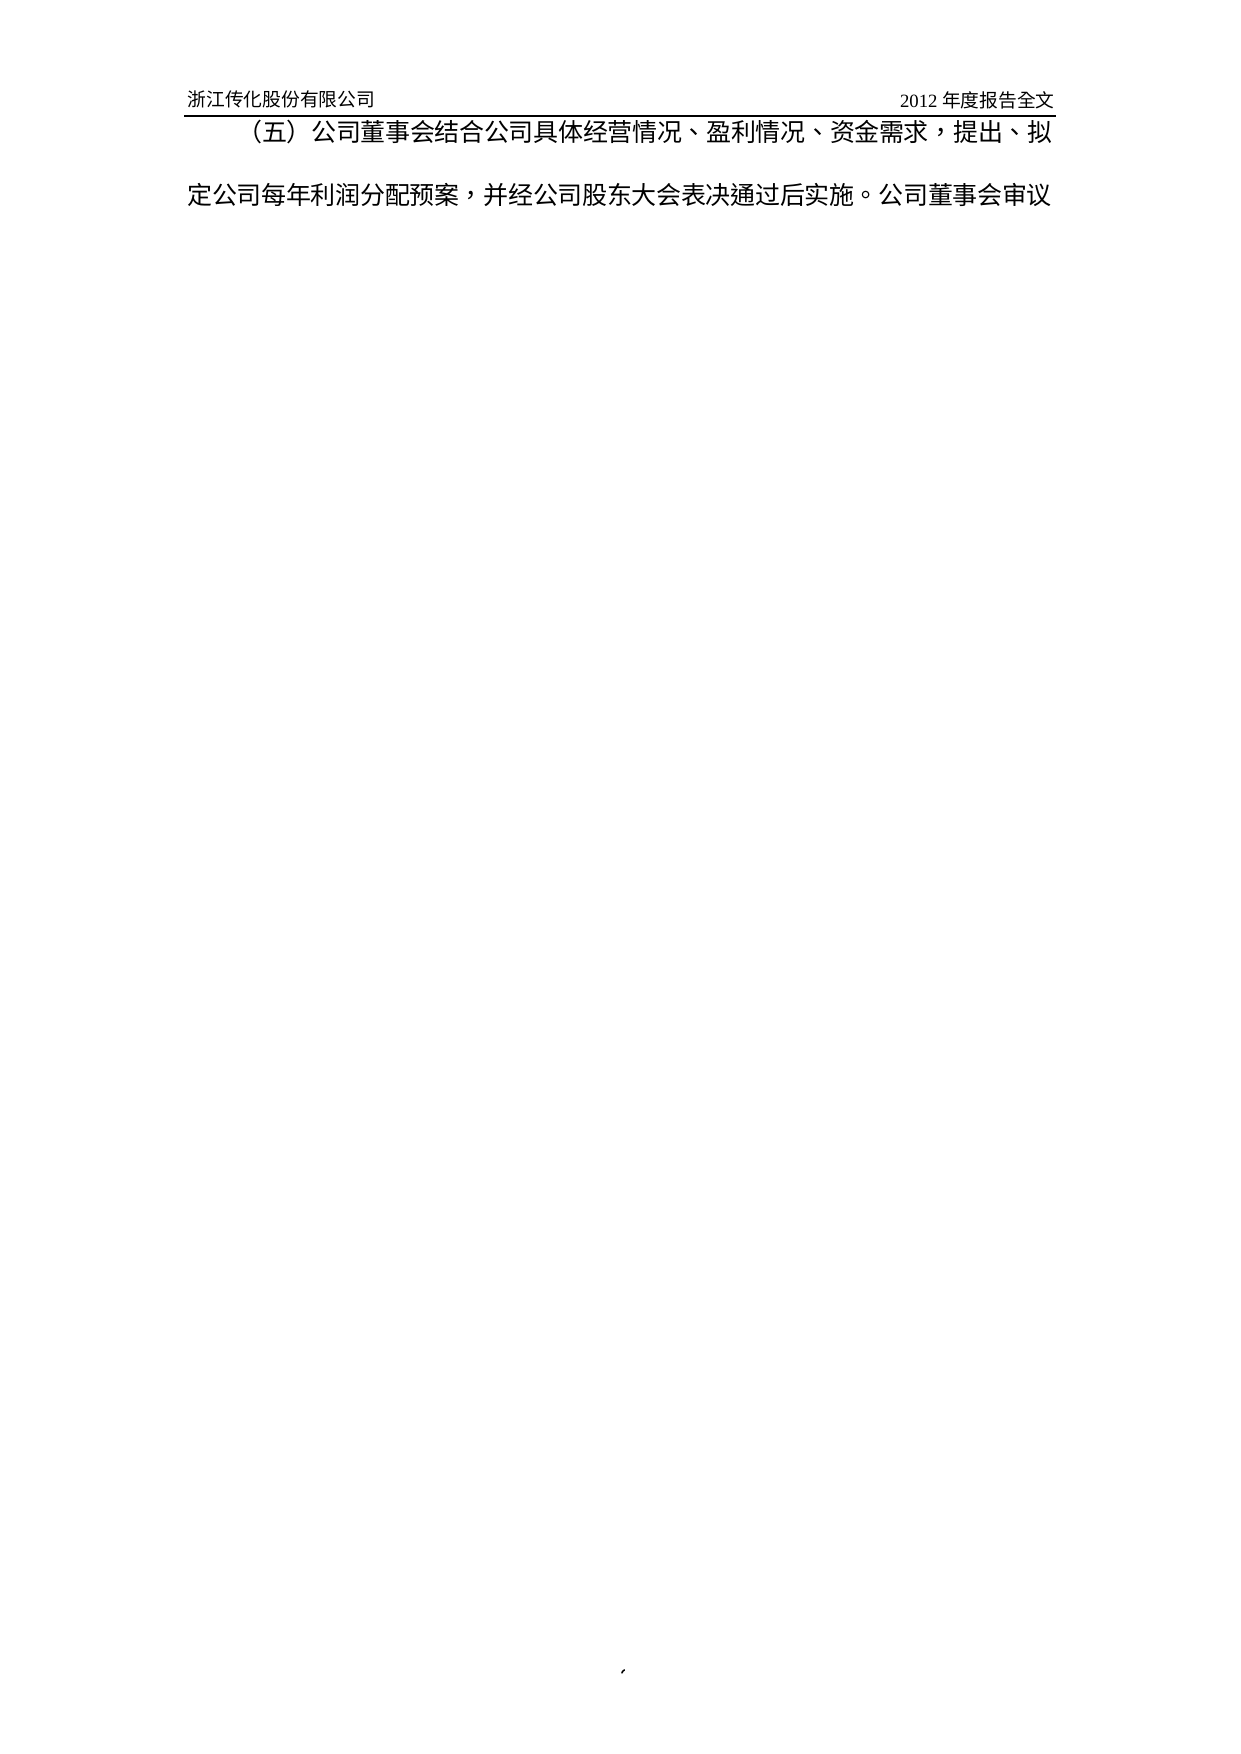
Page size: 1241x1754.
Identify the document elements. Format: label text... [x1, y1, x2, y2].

text （五）公司董事会结合公司具体经营情况、盈利情况、资金需求，提出、拟 定公司每年利润分配预案，并经公司股东大会表决通过后实施。公司董事会审议 [187, 114, 1054, 212]
